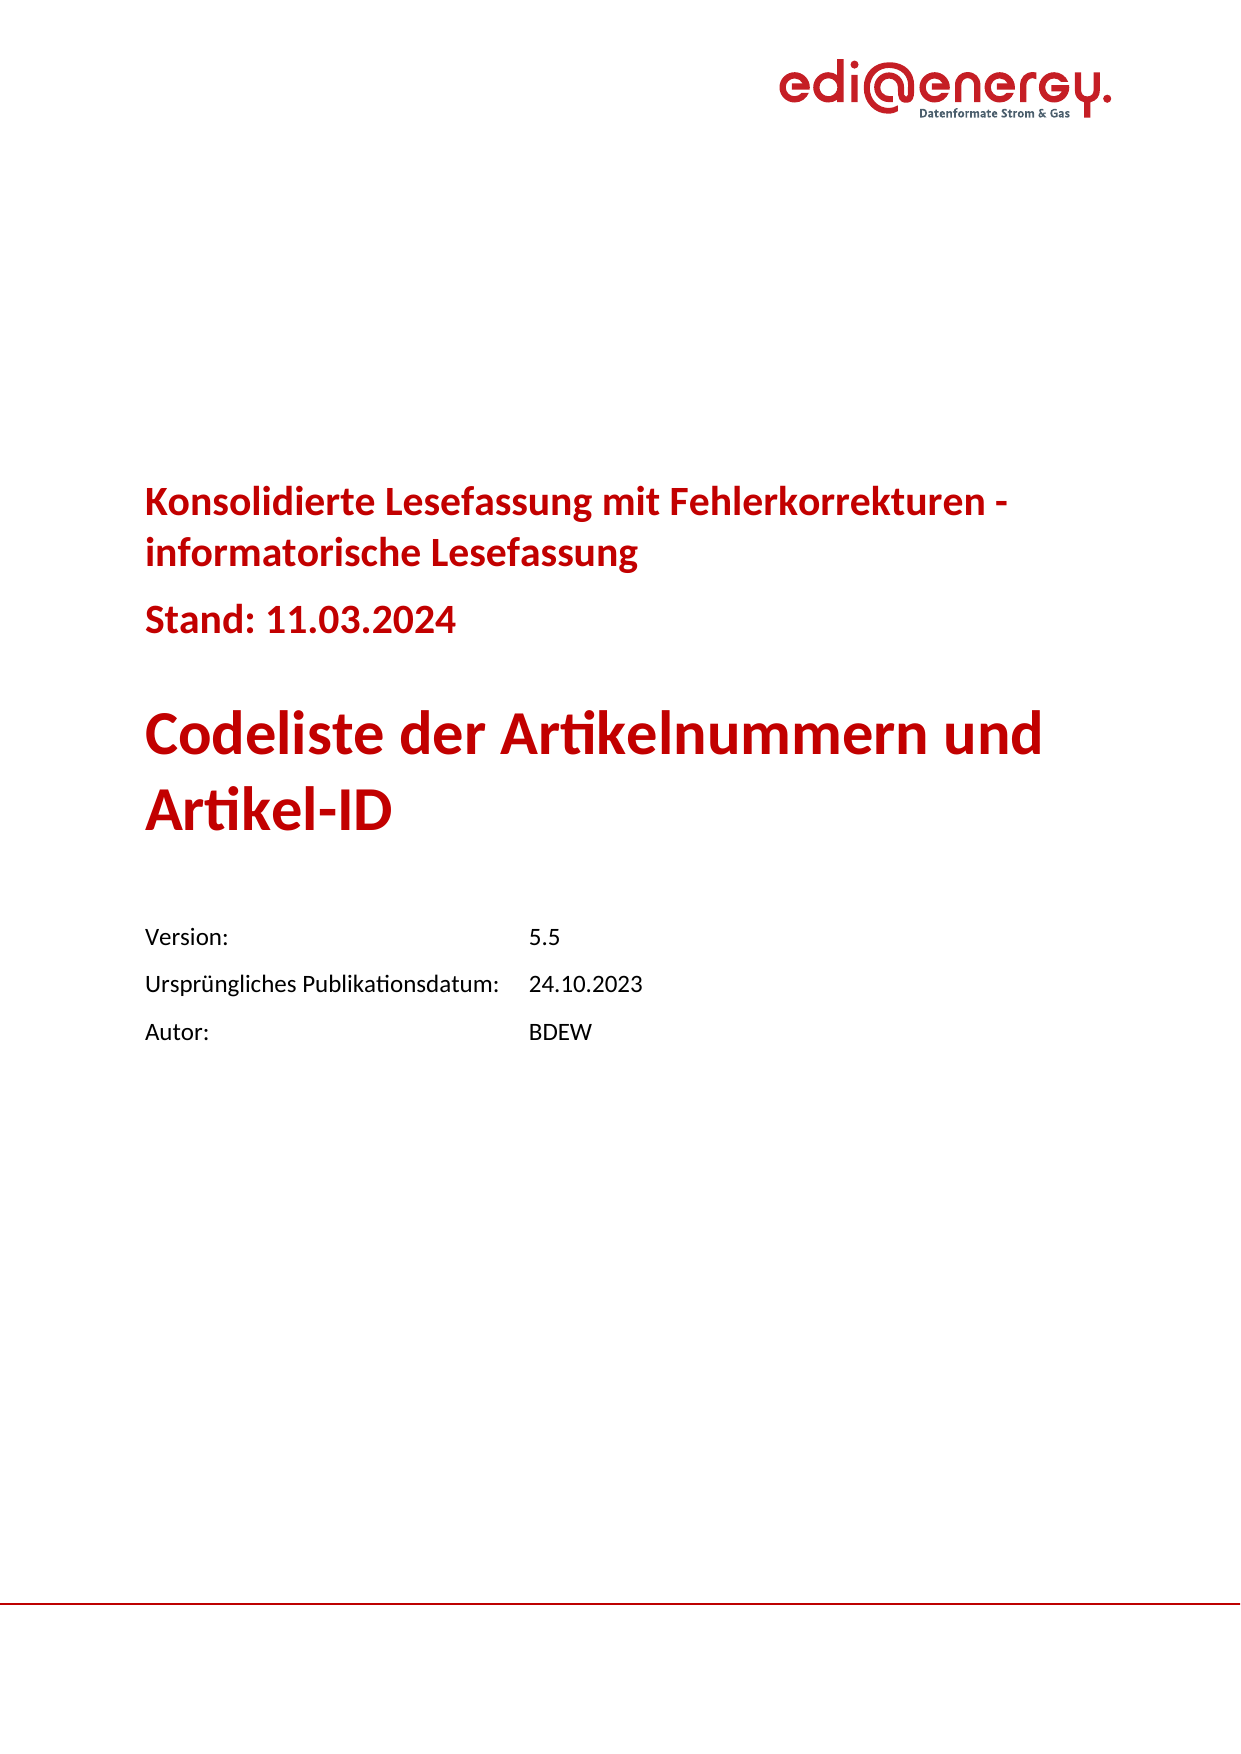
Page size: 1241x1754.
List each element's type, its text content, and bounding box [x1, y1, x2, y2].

table_cell Autor: [145, 1008, 529, 1055]
table_cell 24.10.2023 [529, 960, 1121, 1007]
table_header Version: [145, 913, 529, 960]
